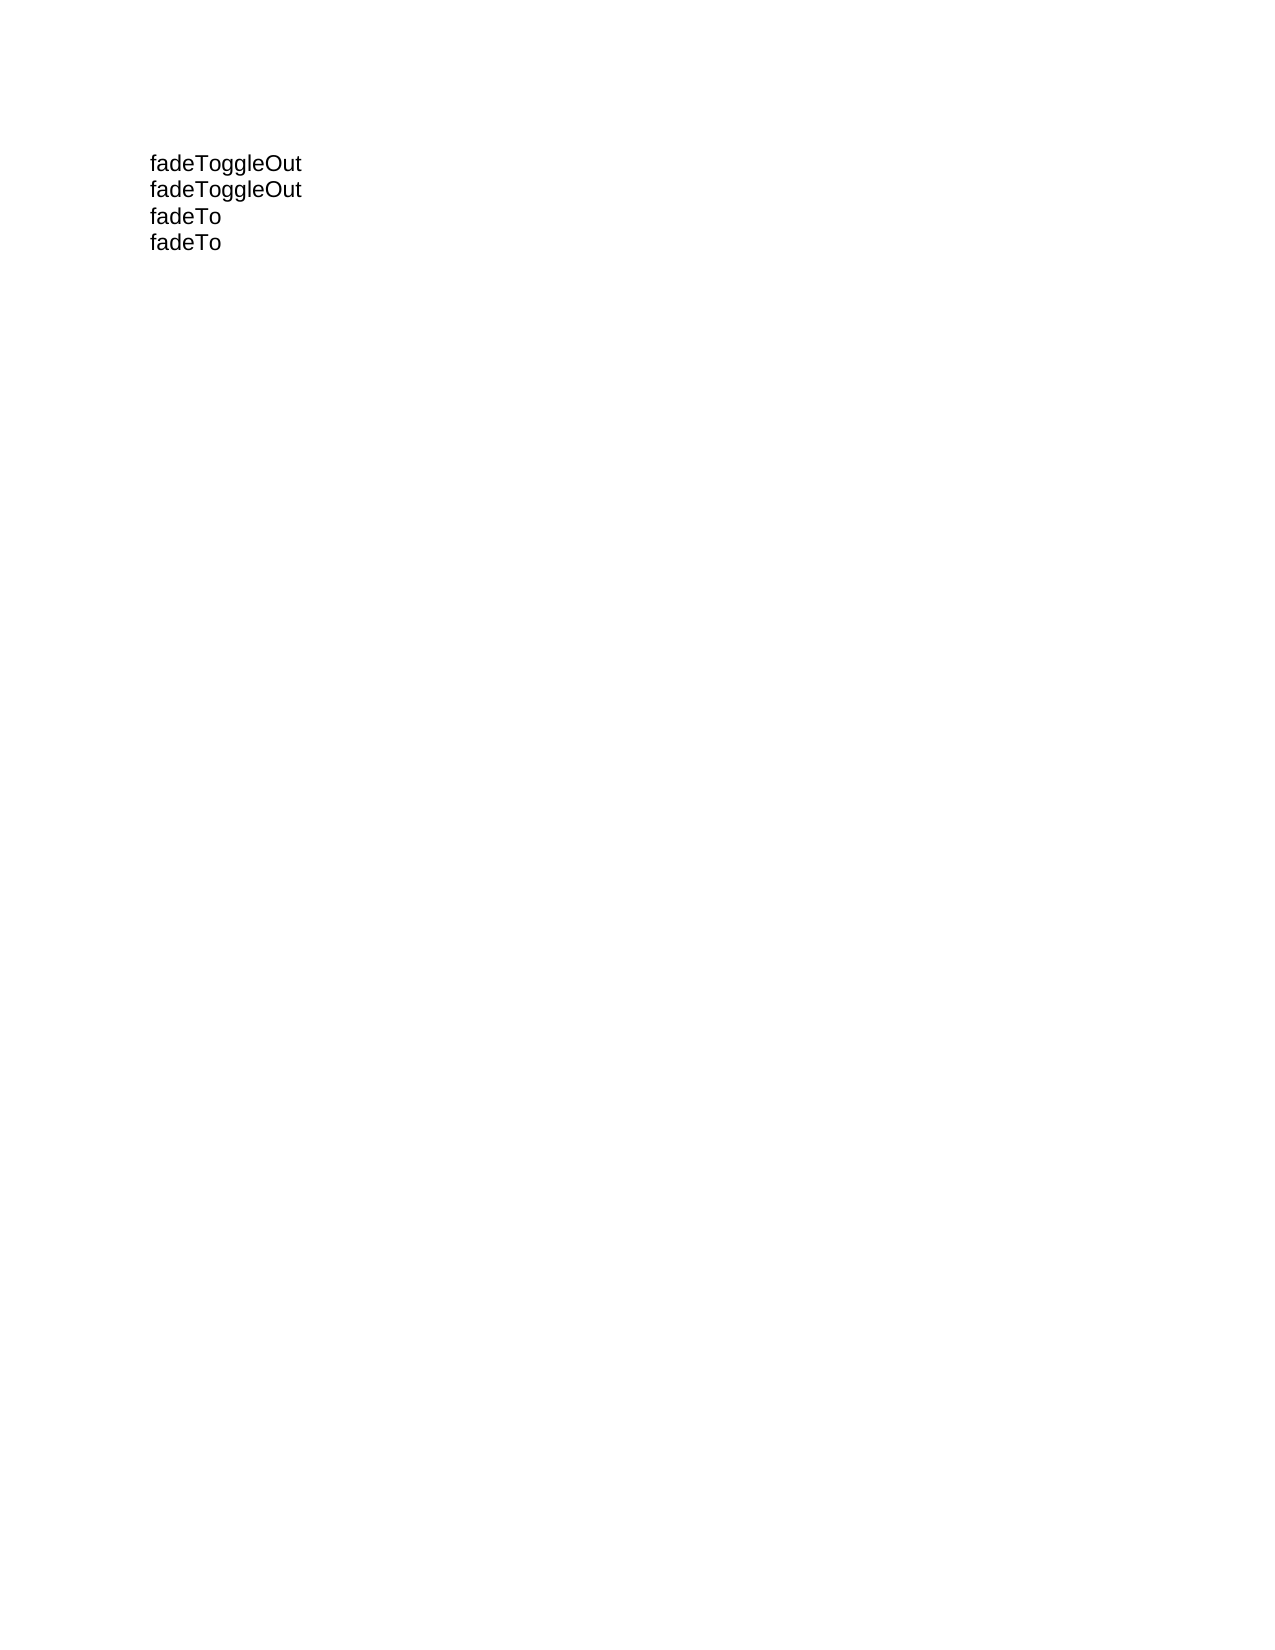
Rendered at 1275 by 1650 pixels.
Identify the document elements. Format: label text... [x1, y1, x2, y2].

text fadeToggleOut [150, 176, 1125, 203]
text fadeTo [150, 229, 1125, 255]
text fadeToggleOut [150, 150, 1125, 176]
text fadeTo [150, 203, 1125, 229]
